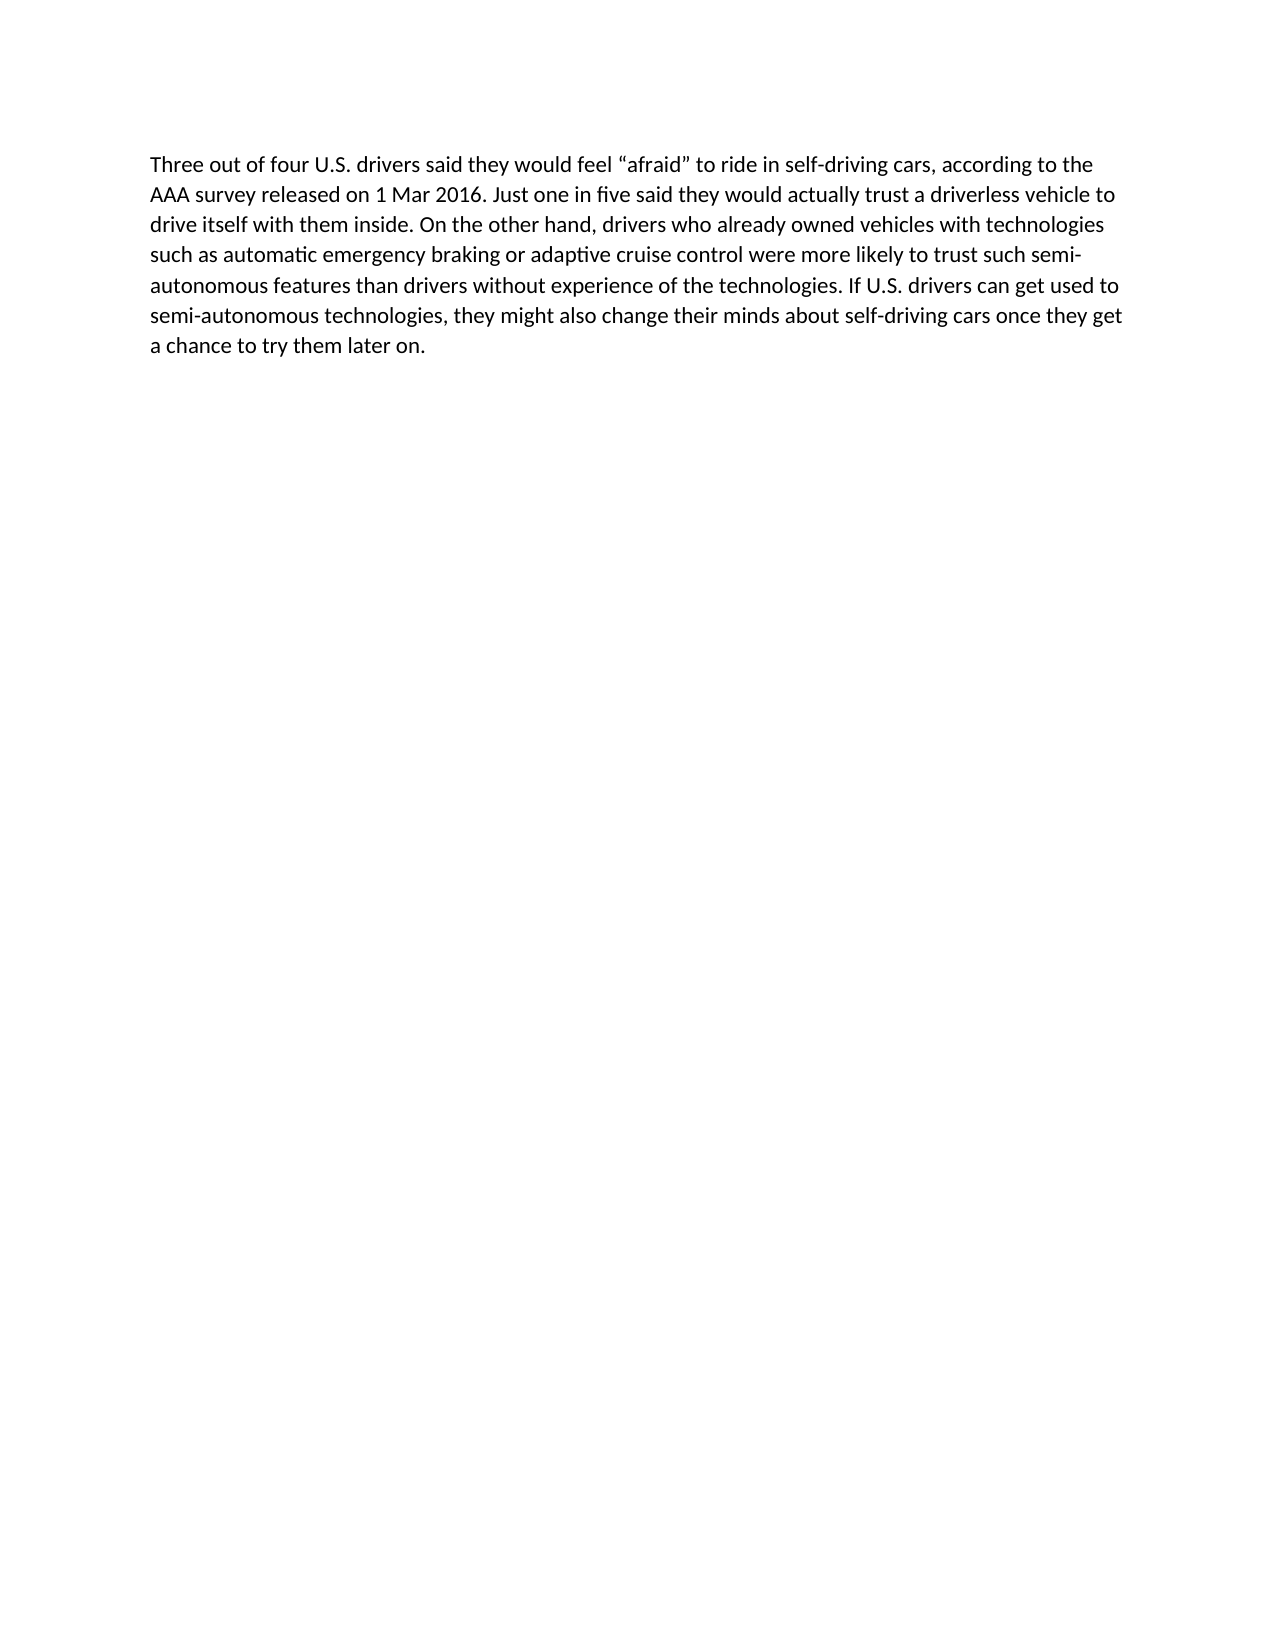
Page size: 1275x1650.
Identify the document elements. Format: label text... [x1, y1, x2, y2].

text Three out of four U.S. drivers said they would feel “afraid” to ride in self-driving cars, according to the AAA survey released on 1 Mar 2016. Just one in five said they would actually trust a driverless vehicle to drive itself with them inside. On the other hand, drivers who already owned vehicles with technologies such as automatic emergency braking or adaptive cruise control were more likely to trust such semi-autonomous features than drivers without experience of the technologies. If U.S. drivers can get used to semi-autonomous technologies, they might also change their minds about self-driving cars once they get a chance to try them later on. [150, 150, 1125, 359]
